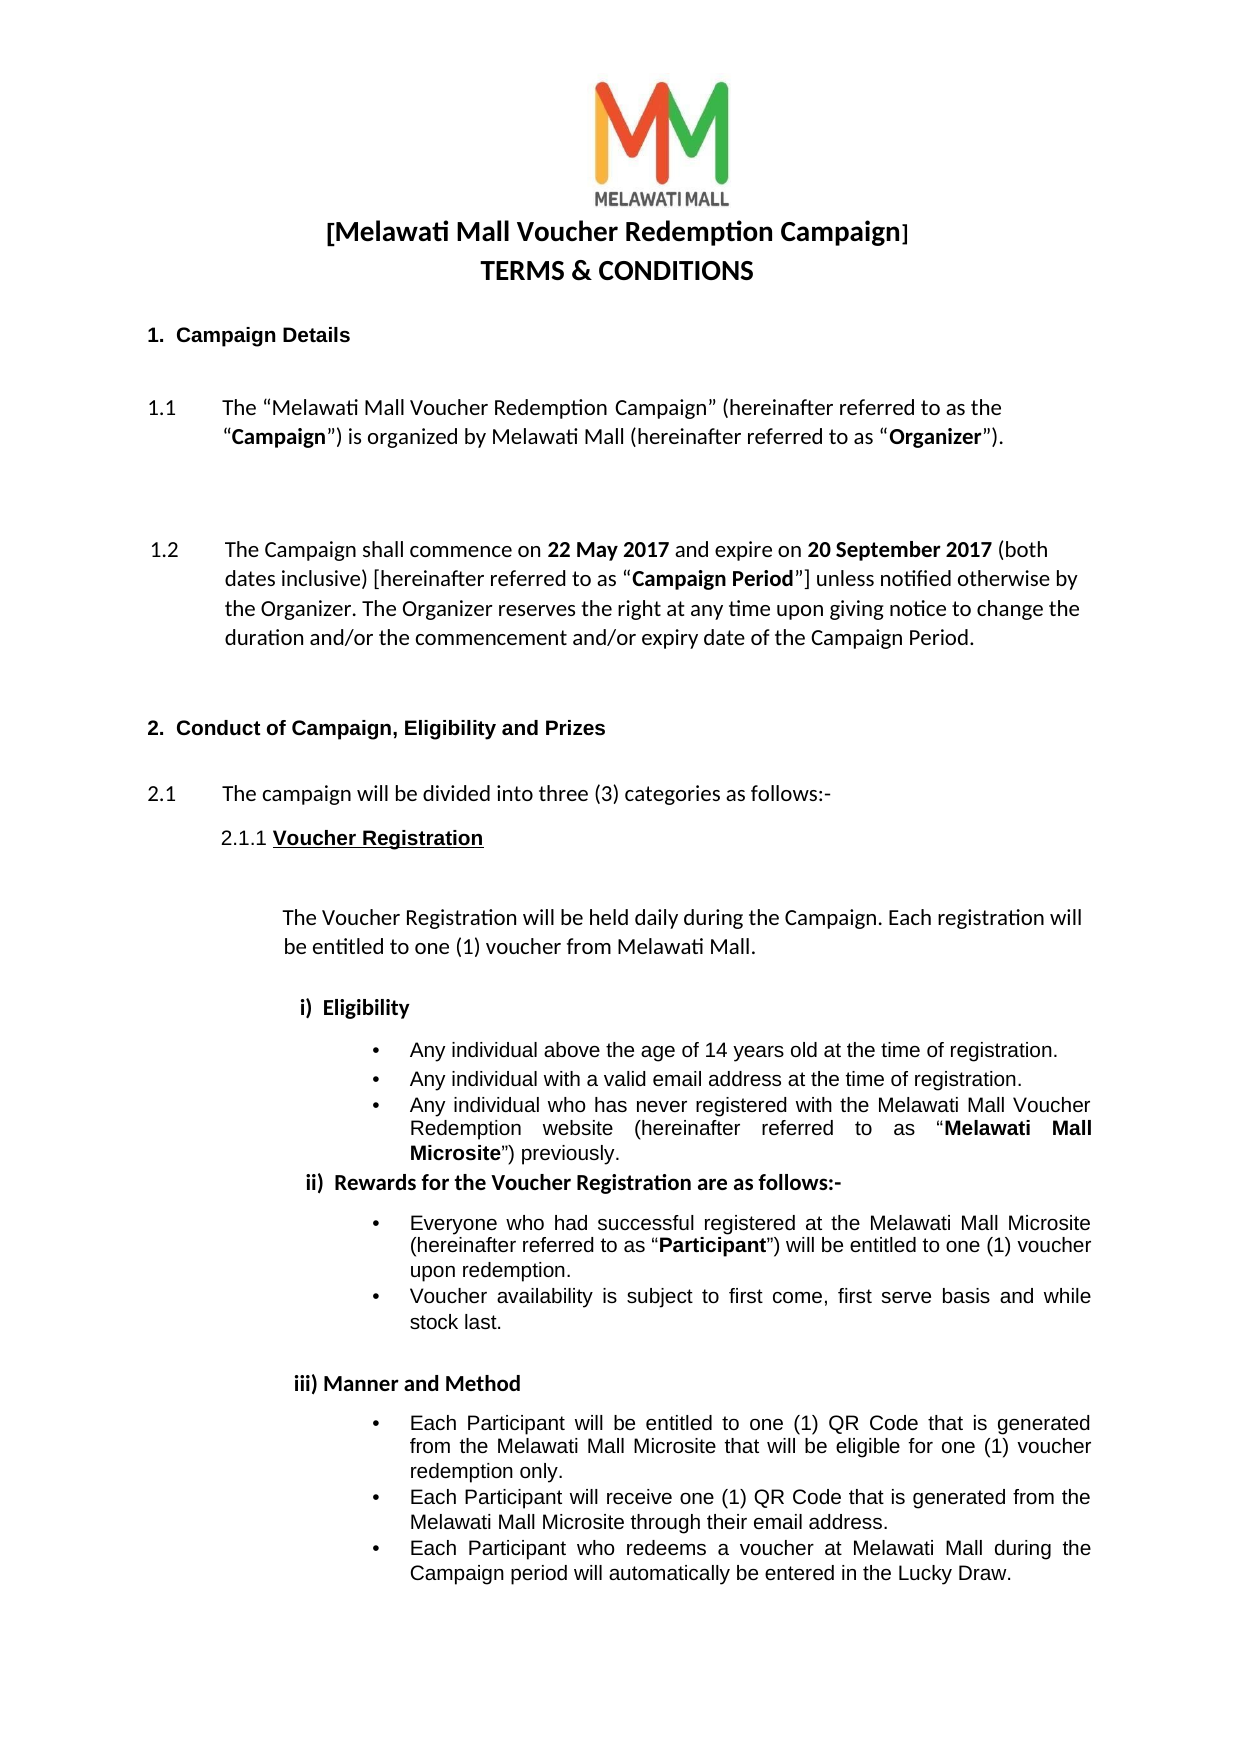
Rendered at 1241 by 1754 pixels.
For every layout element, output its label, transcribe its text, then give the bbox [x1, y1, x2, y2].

list Any individual who has never registered with the Melawati Mall Voucher Redemption website (hereinafter referred to as “Melawati Mall Microsite”) previously. [372, 1094, 1092, 1166]
picture [587, 73, 732, 210]
list Voucher availability is subject to first come, first serve basis and while stock last. [372, 1286, 1092, 1335]
list Campaign Details [147, 320, 1092, 348]
list Any individual with a valid email address at the time of registration. [372, 1066, 1092, 1092]
list The “Melawati Mall Voucher Redemption Campaign” (hereinafter referred to as the “Campaign”) is organized by Melawati Mall (hereinafter referred to as “Organizer”). [147, 393, 1092, 450]
list Each Participant will be entitled to one (1) QR Code that is generated from the Melawati Mall Microsite that will be eligible for one (1) voucher redemption only. [372, 1412, 1092, 1484]
text The Voucher Registration will be held daily during the Campaign. Each registration will be entitled to one (1) voucher from Melawati Mall. [282, 903, 1092, 961]
list Any individual above the age of 14 years old at the time of registration. [372, 1037, 1092, 1063]
subtitle iii) Manner and Method [73, 1369, 1092, 1397]
subtitle i) Eligibility [299, 993, 839, 1022]
list The Campaign shall commence on 22 May 2017 and expire on 20 September 2017 (both dates inclusive) [hereinafter referred to as “Campaign Period”] unless notified otherwise by the Organizer. The Organizer reserves the right at any time upon giving notice to change the duration and/or the commencement and/or expiry date of the Campaign Period. [149, 535, 1092, 681]
list The campaign will be divided into three (3) categories as follows:- [147, 779, 1092, 808]
subtitle 2.1.1 Voucher Registration [221, 826, 1092, 849]
list Each Participant who redeems a voucher at Melawati Mall during the Campaign period will automatically be entered in the Lucky Draw. [372, 1537, 1092, 1586]
text [Melawati Mall Voucher Redemption Campaign] [326, 213, 1092, 249]
text TERMS & CONDITIONS [142, 252, 1092, 287]
list Conduct of Campaign, Eligibility and Prizes [147, 713, 1092, 741]
list Each Participant will receive one (1) QR Code that is generated from the Melawati Mall Microsite through their email address. [372, 1486, 1092, 1535]
list Everyone who had successful registered at the Melawati Mall Microsite (hereinafter referred to as “Participant”) will be entitled to one (1) voucher upon redemption. [372, 1212, 1092, 1283]
subtitle ii) Rewards for the Voucher Registration are as follows:- [75, 1168, 1067, 1196]
